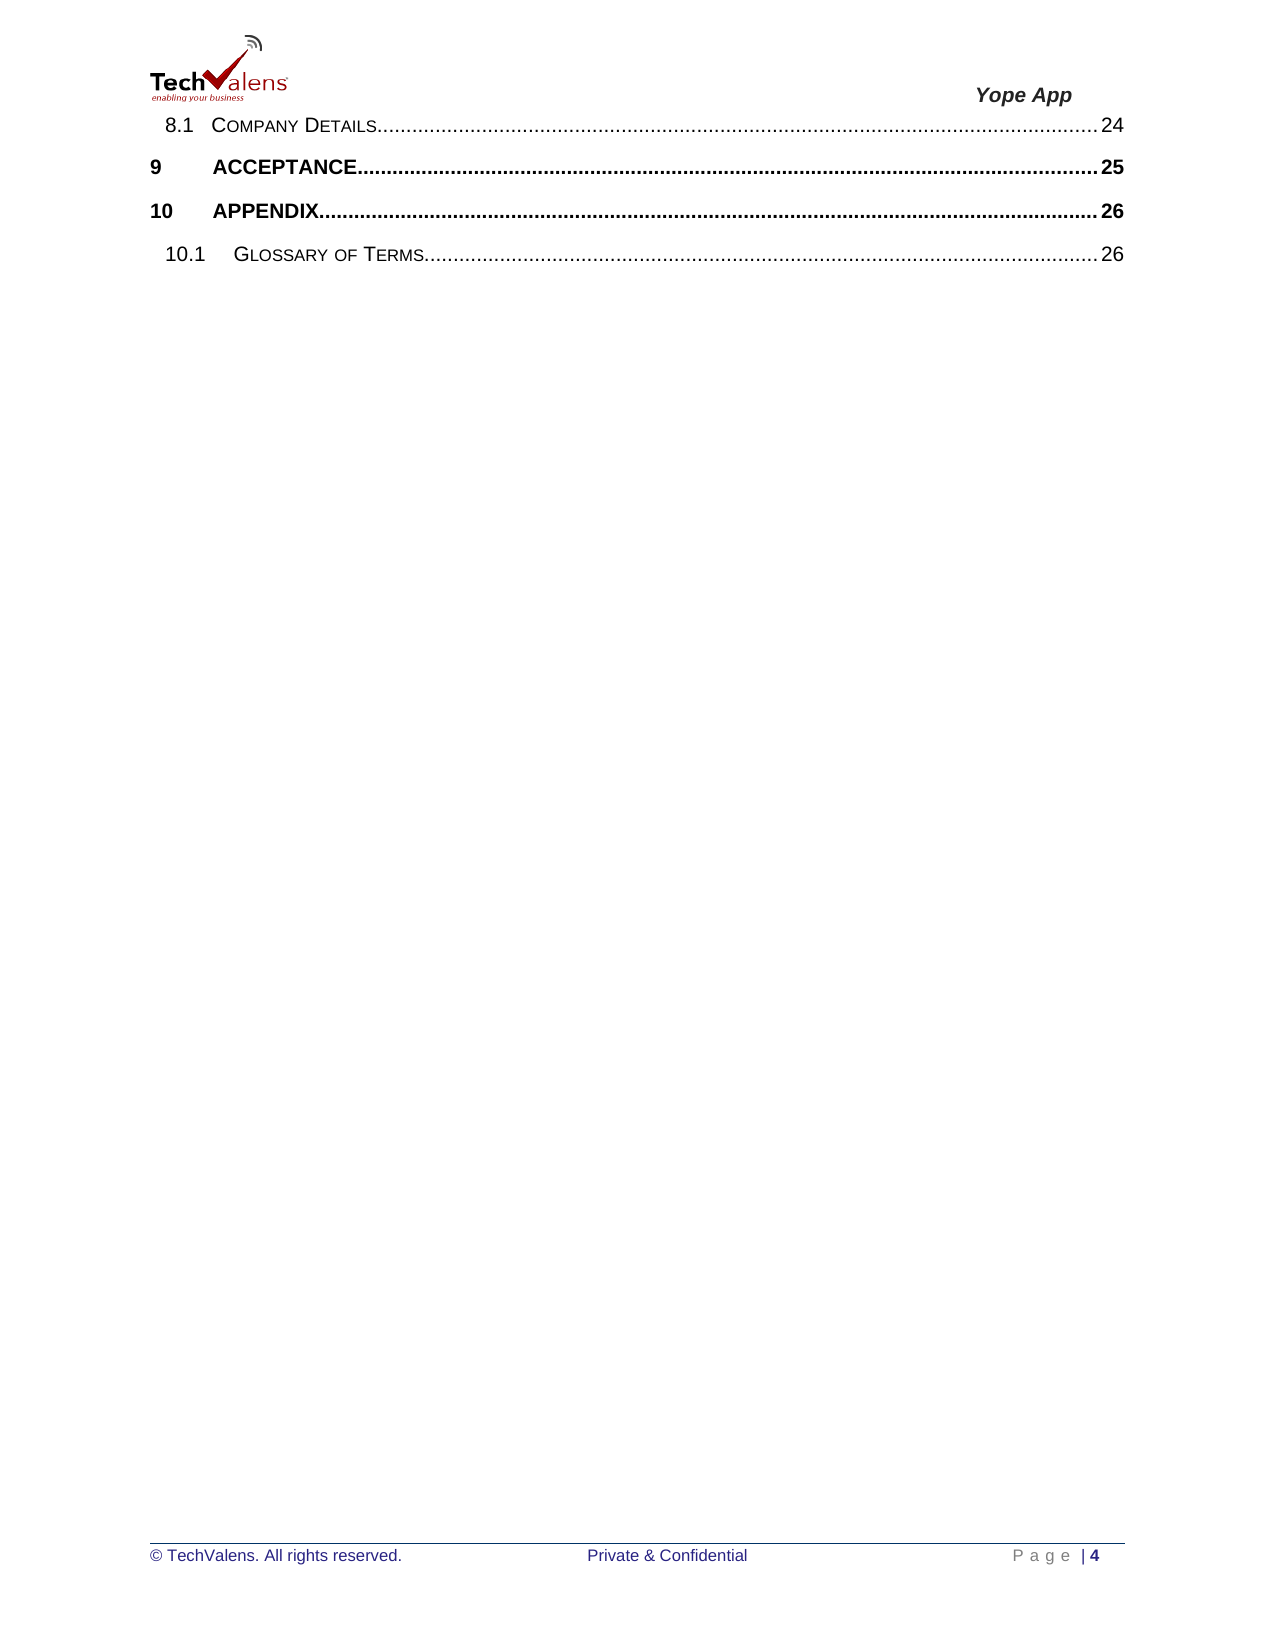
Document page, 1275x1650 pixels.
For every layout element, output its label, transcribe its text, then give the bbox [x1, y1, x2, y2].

picture [150, 35, 289, 102]
text 10 Appendix 26 [150, 198, 1125, 222]
text 9 ACCEPTANCE 25 [150, 155, 1125, 179]
text 10.1 Glossary of Terms 26 [165, 242, 1125, 266]
text 8.1 Company Details 24 [165, 113, 1125, 137]
